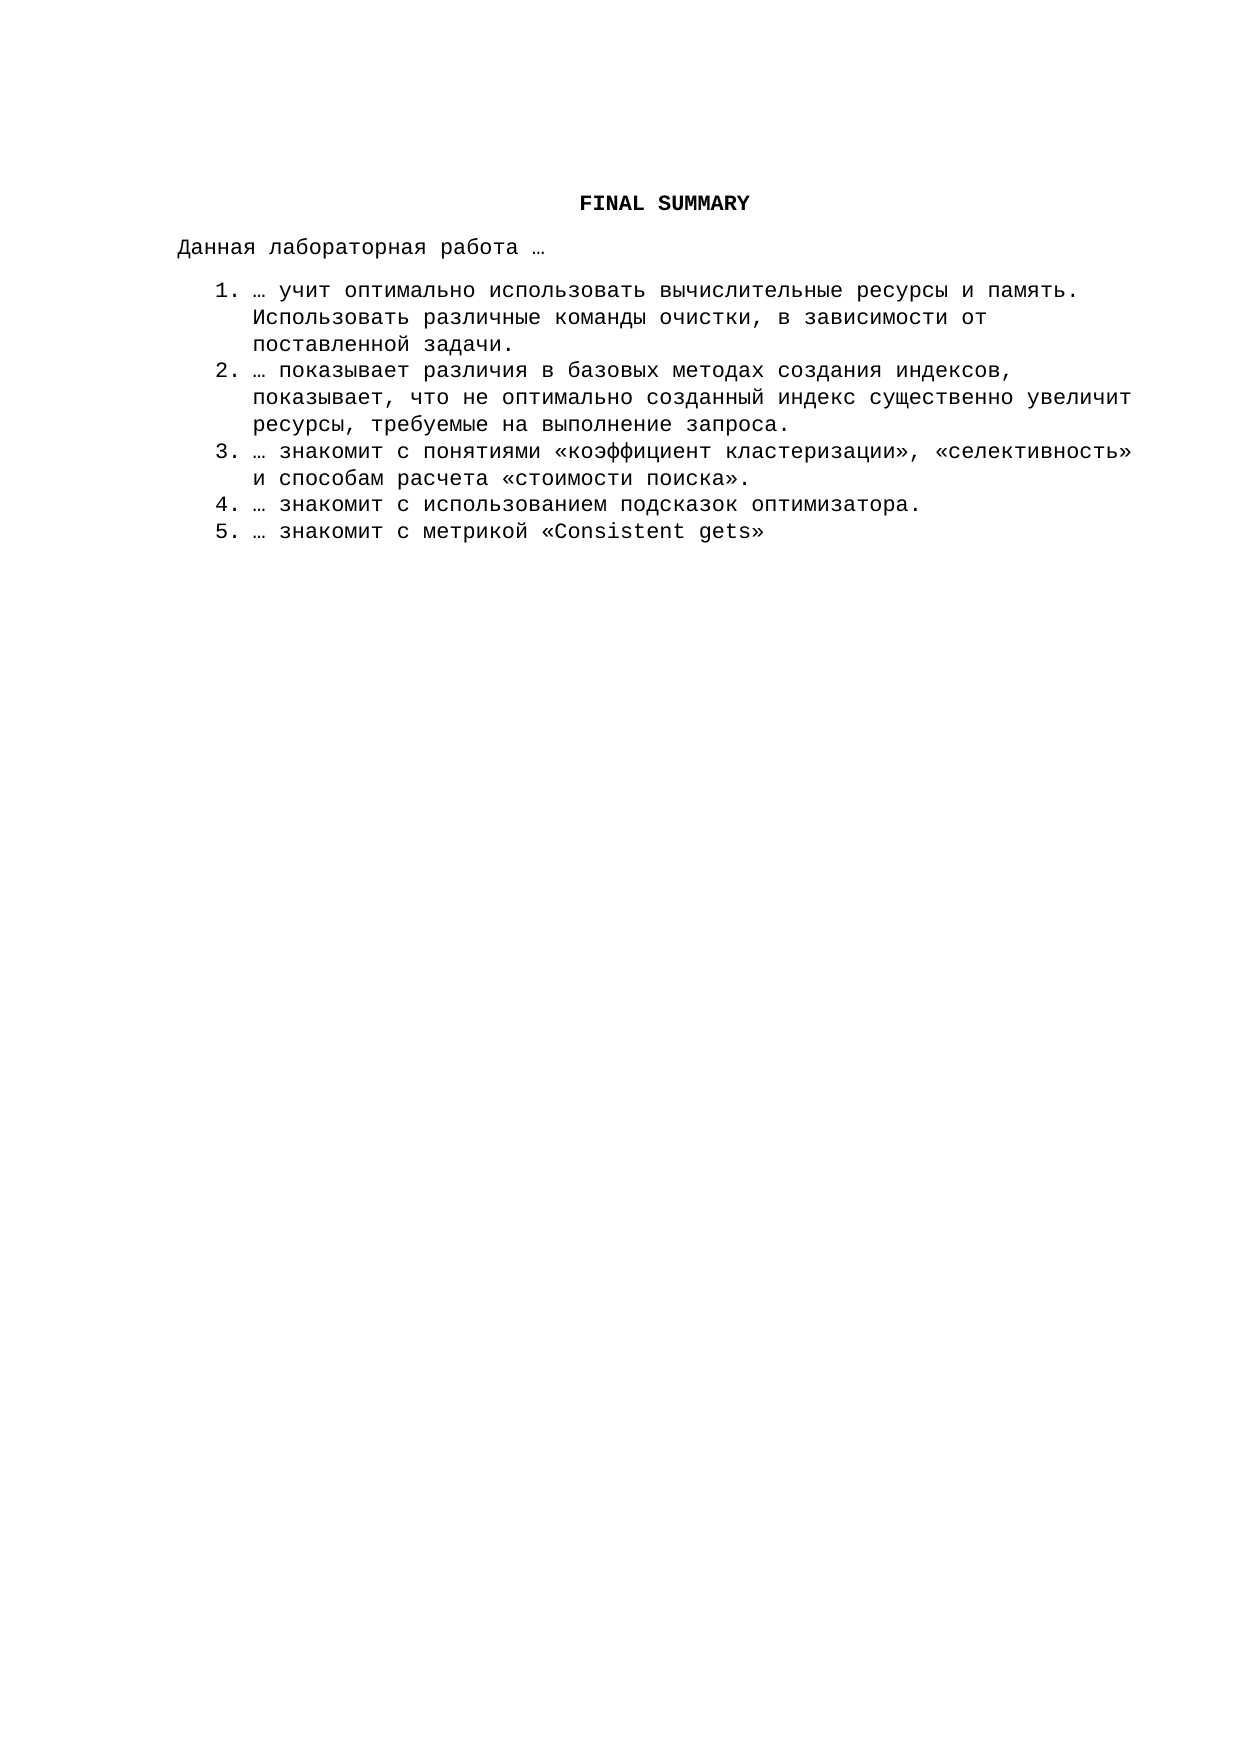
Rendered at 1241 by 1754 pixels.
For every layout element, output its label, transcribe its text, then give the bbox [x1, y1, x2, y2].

text FINAL SUMMARY [177, 192, 1152, 217]
list … показывает различия в базовых методах создания индексов, показывает, что не оптимально созданный индекс существенно увеличит ресурсы, требуемые на выполнение запроса. [215, 360, 1152, 438]
list … знакомит с метрикой «Consistent gets» [215, 520, 1152, 545]
text Данная лабораторная работа … [177, 236, 1152, 261]
list … учит оптимально использовать вычислительные ресурсы и память. Использовать различные команды очистки, в зависимости от поставленной задачи. [215, 279, 1152, 358]
list … знакомит с понятиями «коэффициент кластеризации», «селективность» и способам расчета «стоимости поиска». [215, 440, 1152, 492]
list … знакомит с использованием подсказок оптимизатора. [215, 493, 1152, 518]
